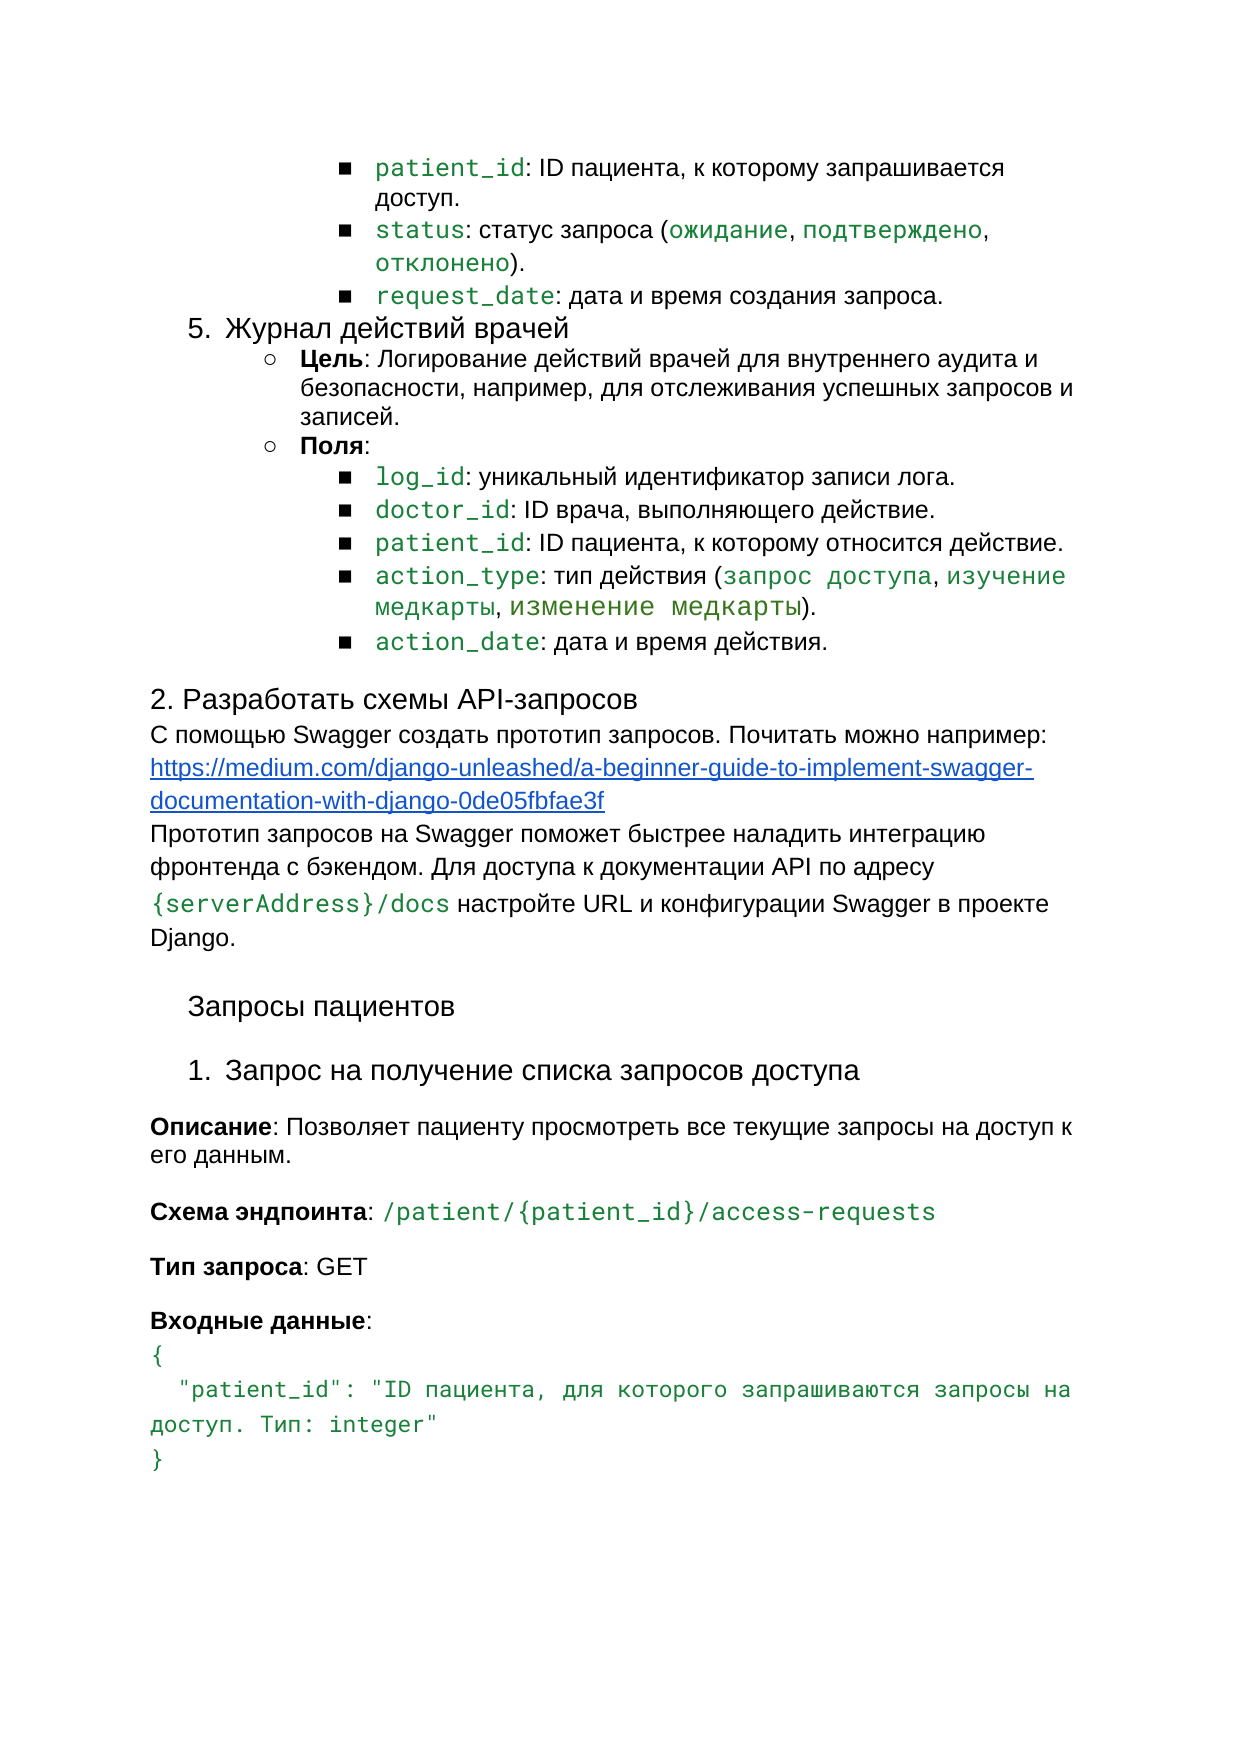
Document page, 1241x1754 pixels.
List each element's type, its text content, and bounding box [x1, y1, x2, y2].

list Поля: [262, 431, 1090, 459]
list request_date: дата и время создания запроса. [337, 278, 1090, 311]
list patient_id: ID пациента, к которому относится действие. [337, 525, 1090, 558]
text "patient_id": "ID пациента, для которого запрашиваются запросы на доступ. Тип: integer" [150, 1374, 1090, 1438]
list Запрос на получение списка запросов доступа [187, 1053, 1090, 1086]
list action_date: дата и время действия. [337, 624, 1090, 657]
list Журнал действий врачей [187, 311, 1090, 344]
list status: статус запроса (ожидание, подтверждено, отклонено). [337, 212, 1090, 278]
list action_type: тип действия (запрос доступа, изучение медкарты, изменение медкарты). [337, 558, 1090, 624]
text } [150, 1443, 1090, 1473]
list Цель: Логирование действий врачей для внутреннего аудита и безопасности, например, для отслеживания успешных запросов и записей. [262, 344, 1090, 431]
list log_id: уникальный идентификатор записи лога. [337, 459, 1090, 492]
text Схема эндпоинта: /patient/{patient_id}/access-requests [150, 1194, 1090, 1227]
text Входные данные: { [150, 1306, 1090, 1369]
text 2. Разработать схемы API-запросов [150, 682, 1090, 715]
list doctor_id: ID врача, выполняющего действие. [337, 492, 1090, 525]
text Запросы пациентов [187, 989, 1090, 1023]
text Тип запроса: GET [150, 1252, 1090, 1281]
list patient_id: ID пациента, к которому запрашивается доступ. [337, 150, 1090, 212]
text Описание: Позволяет пациенту просмотреть все текущие запросы на доступ к его данным. [150, 1111, 1090, 1169]
text С помощью Swagger создать прототип запросов. Почитать можно например: https://medium.com/django-unleashed/a-beginner-guide-to-implement-swagger-documentation-with-django-0de05fbfae3f Прототип запросов на Swagger поможет быстрее наладить интеграцию фронтенда с бэкендом. Для доступа к документации API по адресу {serverAddress}/docs настройте URL и конфигурации Swagger в проекте Django. [150, 720, 1090, 952]
